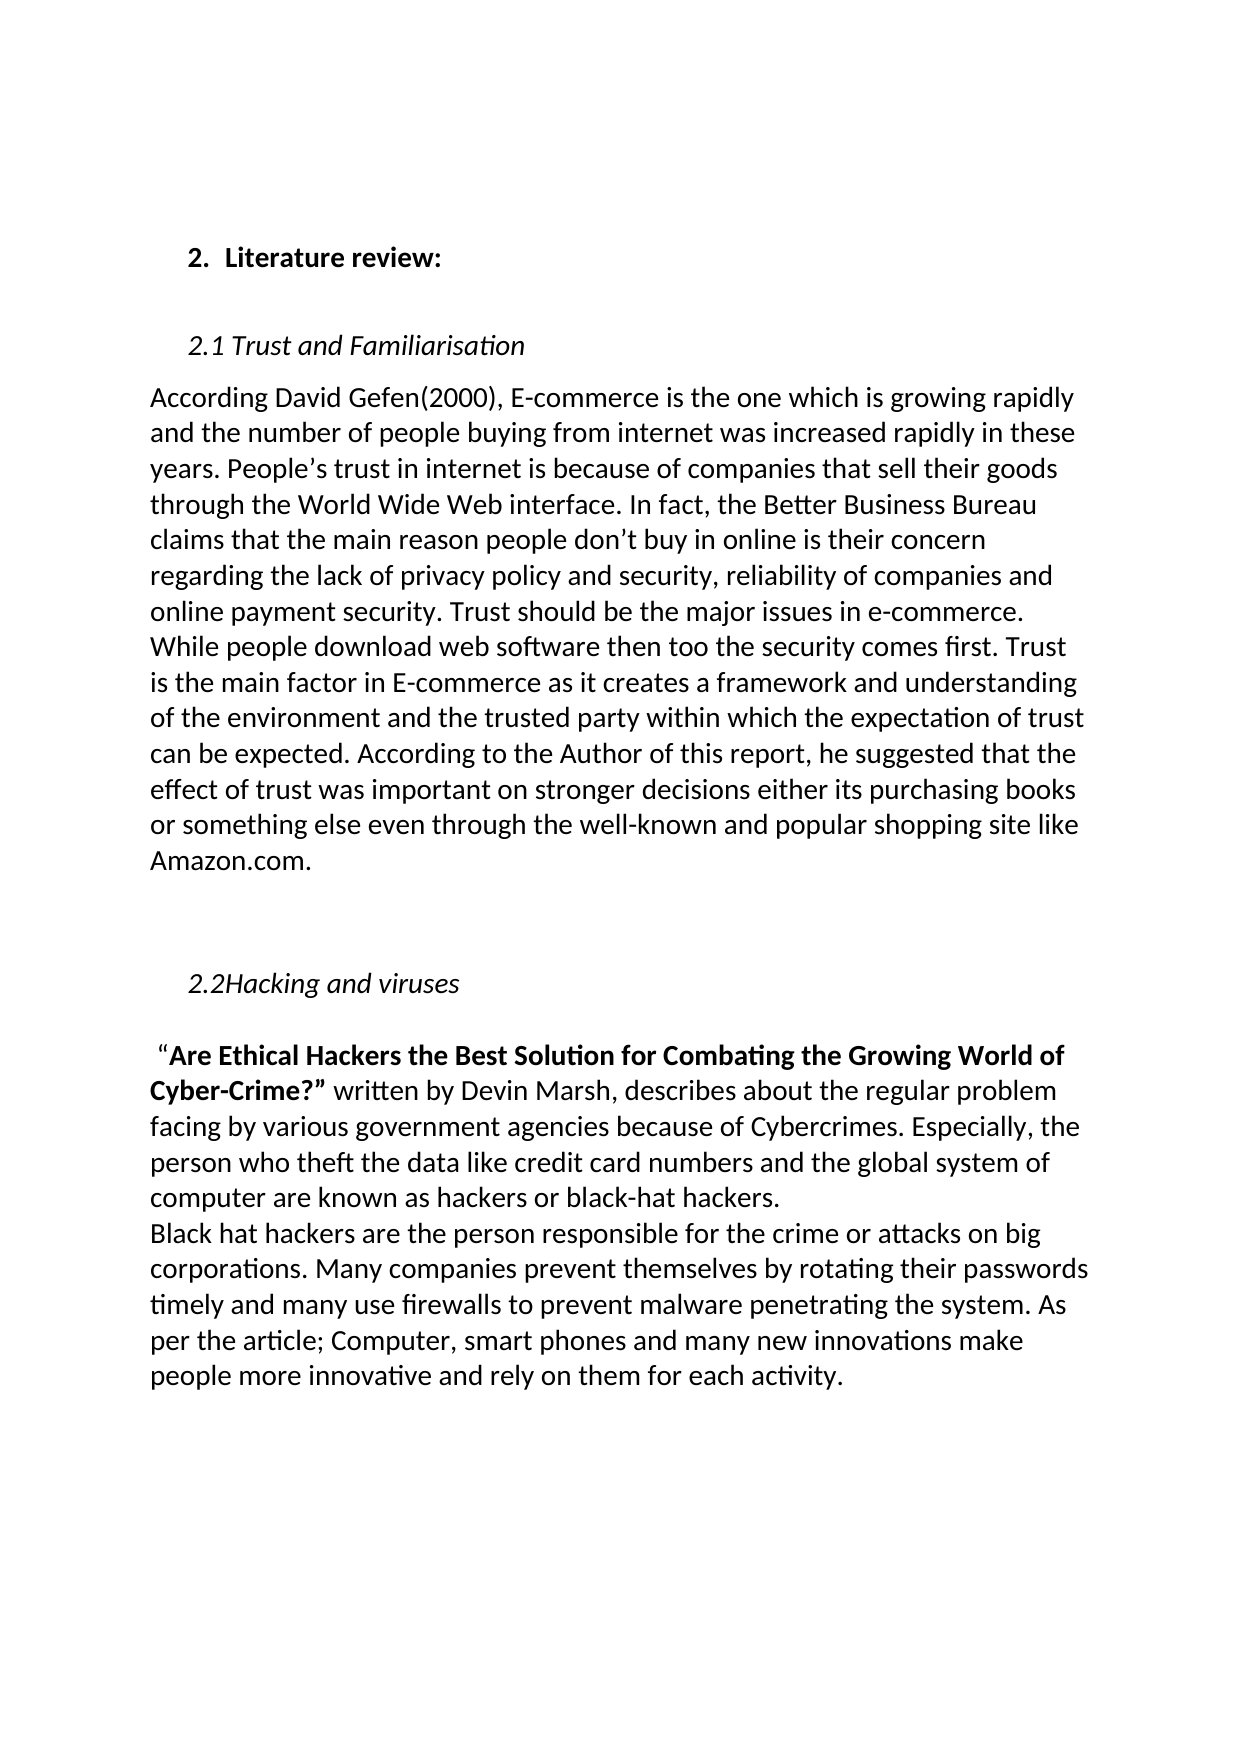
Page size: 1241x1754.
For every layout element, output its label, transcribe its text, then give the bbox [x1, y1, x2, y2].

list Hacking and viruses [187, 966, 1090, 1001]
text 2.1 Trust and Familiarisation [150, 327, 1090, 362]
text Black hat hackers are the person responsible for the crime or attacks on big corporations. Many companies prevent themselves by rotating their passwords timely and many use firewalls to prevent malware penetrating the system. As per the article; Computer, smart phones and many new innovations make people more innovative and rely on them for each activity. [150, 1215, 1090, 1393]
text According David Gefen(2000), E-commerce is the one which is growing rapidly and the number of people buying from internet was increased rapidly in these years. People’s trust in internet is because of companies that sell their goods through the World Wide Web interface. In fact, the Better Business Bureau claims that the main reason people don’t buy in online is their concern regarding the lack of privacy policy and security, reliability of companies and online payment security. Trust should be the major issues in e-commerce. While people download web software then too the security comes first. Trust is the main factor in E-commerce as it creates a framework and understanding of the environment and the trusted party within which the expectation of trust can be expected. According to the Author of this report, he suggested that the effect of trust was important on stronger decisions either its purchasing books or something else even through the well-known and popular shopping site like Amazon.com. [150, 379, 1090, 878]
text “Are Ethical Hackers the Best Solution for Combating the Growing World of Cyber-Crime?” written by Devin Marsh, describes about the regular problem facing by various government agencies because of Cybercrimes. Especially, the person who theft the data like credit card numbers and the global system of computer are known as hackers or black-hat hackers. [150, 1037, 1090, 1215]
list Literature review: [187, 239, 1090, 274]
